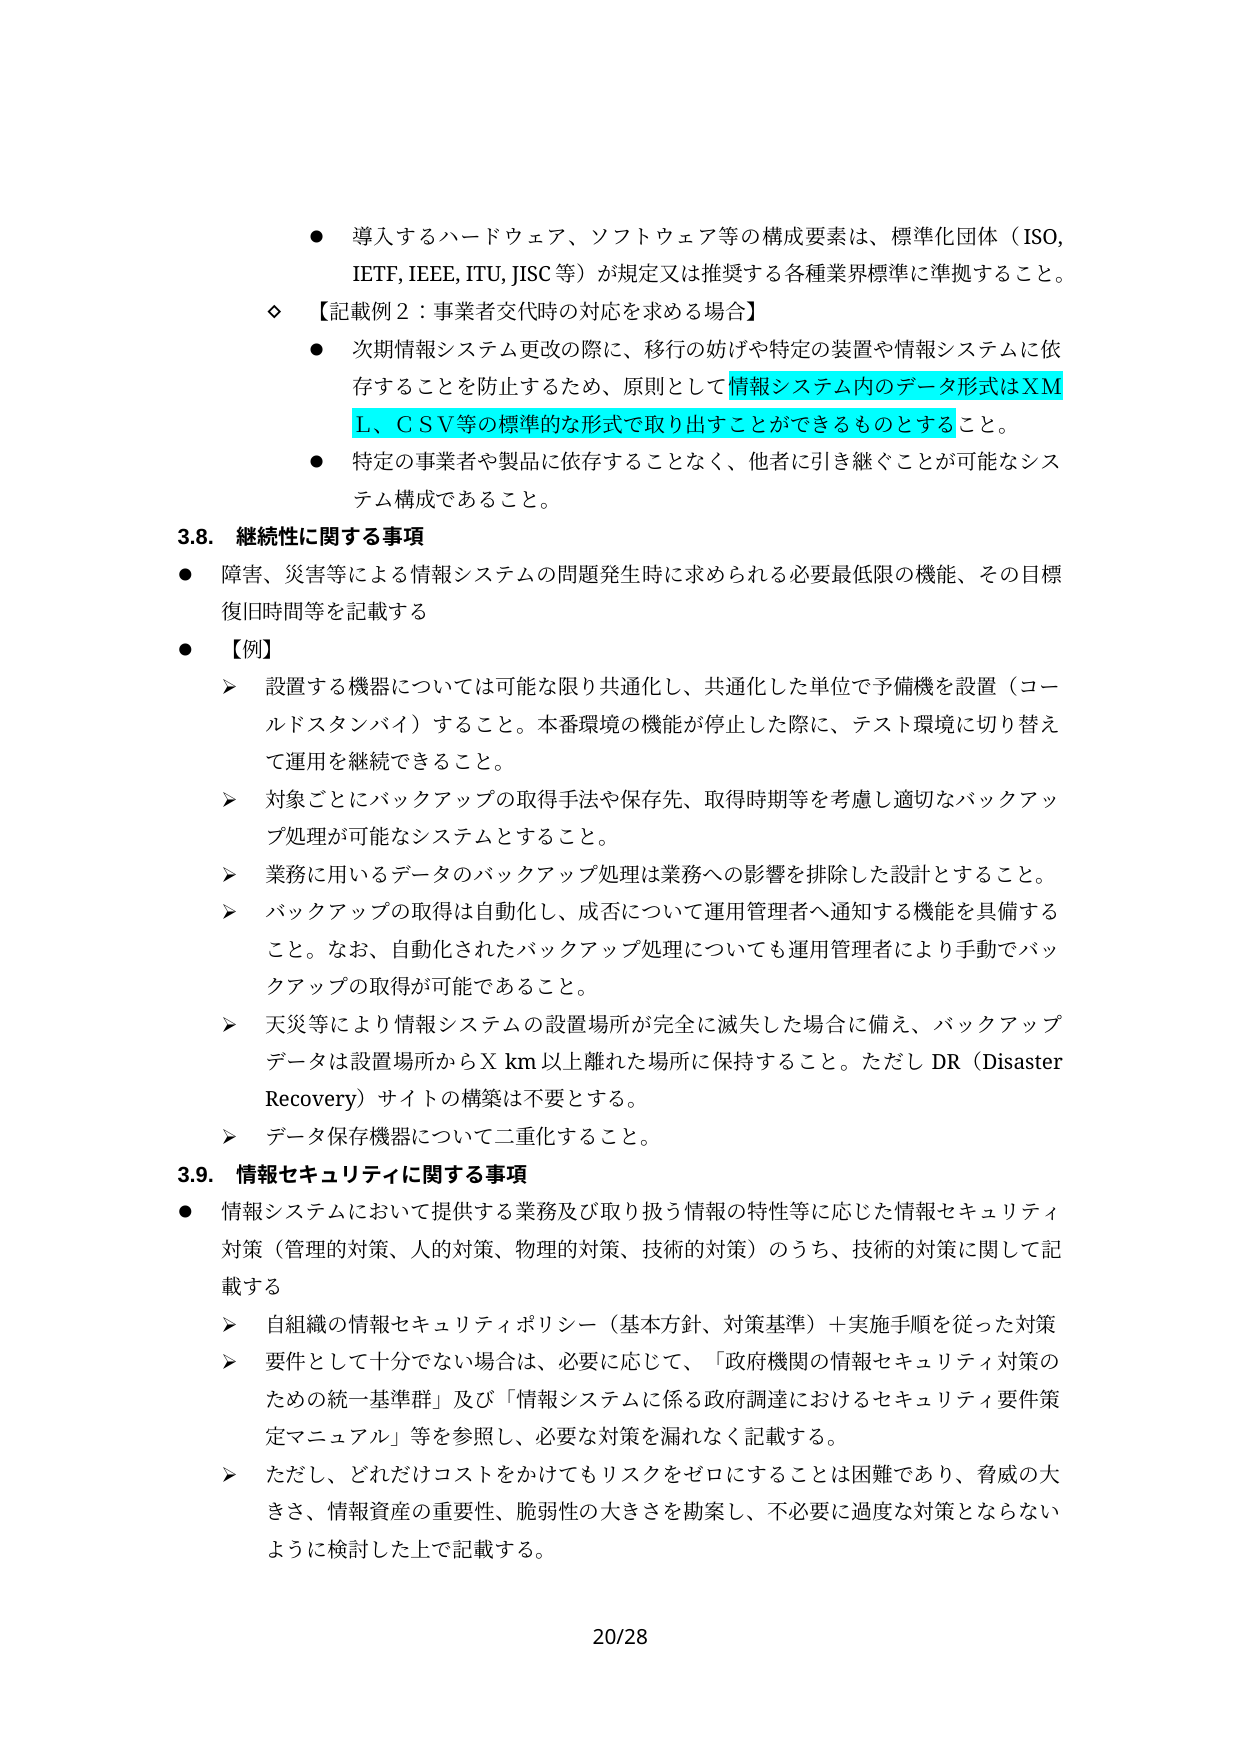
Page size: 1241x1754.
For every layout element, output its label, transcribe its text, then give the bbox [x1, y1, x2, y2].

list 次期情報システム更改の際に、移行の妨げや特定の装置や情報システムに依存することを防止するため、原則として情報システム内のデータ形式はＸＭＬ、ＣＳＶ等の標準的な形式で取り出すことができるものとすること。 [308, 329, 1063, 442]
list 導入するハードウェア、ソフトウェア等の構成要素は、標準化団体（ISO, IETF, IEEE, ITU, JISC等）が規定又は推奨する各種業界標準に準拠すること。 [308, 217, 1063, 292]
list 業務に用いるデータのバックアップ処理は業務への影響を排除した設計とすること。 [221, 854, 1063, 892]
list データ保存機器について二重化すること。 [221, 1117, 1063, 1154]
list 自組織の情報セキュリティポリシー（基本方針、対策基準）＋実施手順を従った対策 [221, 1304, 1063, 1342]
list 要件として十分でない場合は、必要に応じて、「政府機関の情報セキュリティ対策のための統一基準群」及び「情報システムに係る政府調達におけるセキュリティ要件策定マニュアル」等を参照し、必要な対策を漏れなく記載する。 [221, 1342, 1063, 1454]
subtitle 情報セキュリティに関する事項 [177, 1154, 1063, 1192]
list 対象ごとにバックアップの取得手法や保存先、取得時期等を考慮し適切なバックアップ処理が可能なシステムとすること。 [221, 779, 1063, 854]
list バックアップの取得は自動化し、成否について運用管理者へ通知する機能を具備すること。なお、自動化されたバックアップ処理についても運用管理者により手動でバックアップの取得が可能であること。 [221, 892, 1063, 1004]
list 障害、災害等による情報システムの問題発生時に求められる必要最低限の機能、その目標復旧時間等を記載する [177, 554, 1063, 629]
list 天災等により情報システムの設置場所が完全に滅失した場合に備え、バックアップデータは設置場所からＸkm以上離れた場所に保持すること。ただしDR（Disaster Recovery）サイトの構築は不要とする。 [221, 1004, 1063, 1117]
list 【例】 [177, 629, 1063, 667]
list ただし、どれだけコストをかけてもリスクをゼロにすることは困難であり、脅威の大きさ、情報資産の重要性、脆弱性の大きさを勘案し、不必要に過度な対策とならないように検討した上で記載する。 [221, 1454, 1063, 1567]
list 設置する機器については可能な限り共通化し、共通化した単位で予備機を設置（コールドスタンバイ）すること。本番環境の機能が停止した際に、テスト環境に切り替えて運用を継続できること。 [221, 667, 1063, 779]
subtitle 継続性に関する事項 [177, 517, 1063, 554]
list 情報システムにおいて提供する業務及び取り扱う情報の特性等に応じた情報セキュリティ対策（管理的対策、人的対策、物理的対策、技術的対策）のうち、技術的対策に関して記載する [177, 1192, 1063, 1304]
list 特定の事業者や製品に依存することなく、他者に引き継ぐことが可能なシステム構成であること。 [308, 442, 1063, 517]
list 【記載例２：事業者交代時の対応を求める場合】 [265, 292, 1063, 329]
